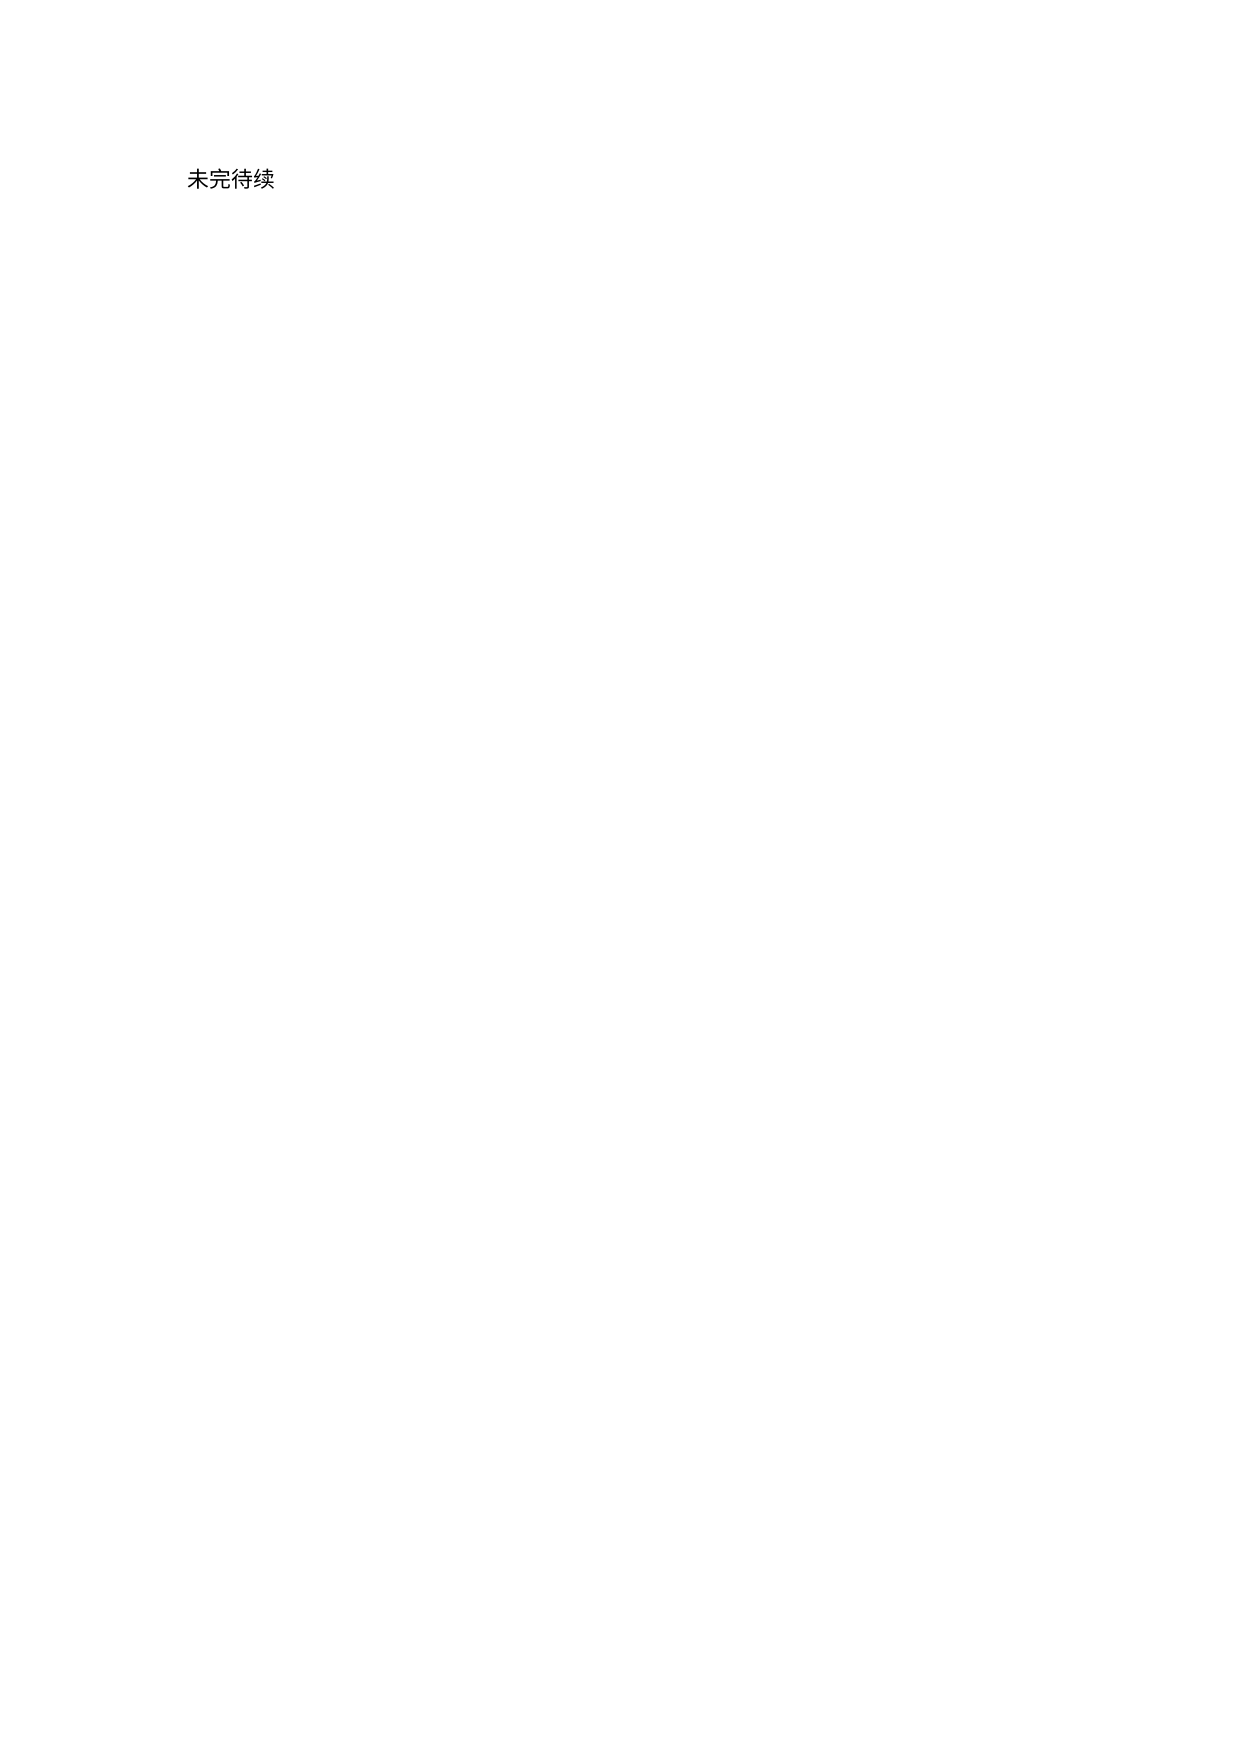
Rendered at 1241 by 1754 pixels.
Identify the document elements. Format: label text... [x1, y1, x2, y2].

text 未完待续 [187, 162, 1053, 194]
